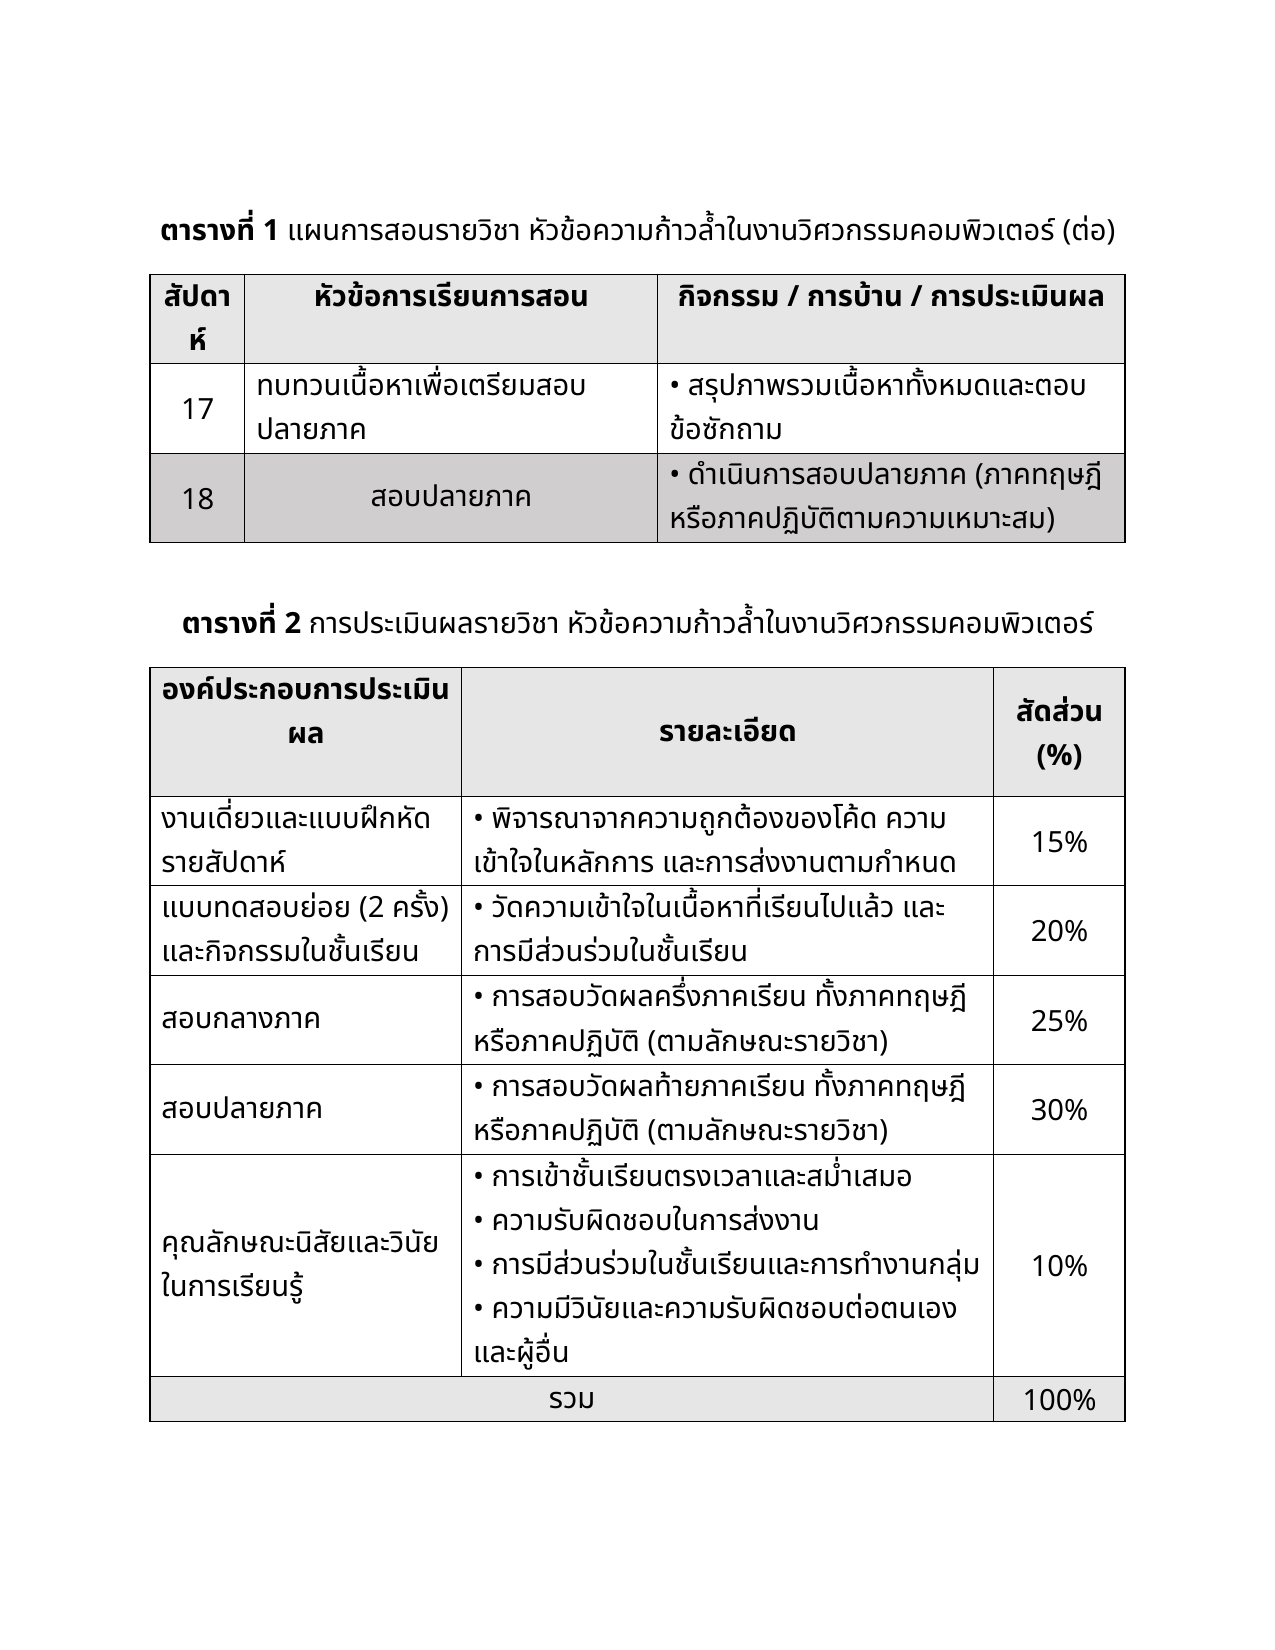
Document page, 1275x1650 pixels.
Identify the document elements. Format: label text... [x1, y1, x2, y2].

table_cell คุณลักษณะนิสัยและวินัยในการเรียนรู้ [151, 1155, 461, 1376]
table_header สัดส่วน (%) [994, 668, 1124, 796]
text ตารางที่ 1 แผนการสอนรายวิชา หัวข้อความก้าวล้ำในงานวิศวกรรมคอมพิวเตอร์ (ต่อ) [150, 209, 1125, 254]
table_cell • การสอบวัดผลท้ายภาคเรียน ทั้งภาคทฤษฎีหรือภาคปฏิบัติ (ตามลักษณะรายวิชา) [462, 1065, 993, 1154]
table_cell 10% [994, 1155, 1124, 1376]
text ตารางที่ 2 การประเมินผลรายวิชา หัวข้อความก้าวล้ำในงานวิศวกรรมคอมพิวเตอร์ [150, 603, 1125, 647]
table_header รายละเอียด [462, 668, 993, 796]
table_header หัวข้อการเรียนการสอน [245, 275, 657, 363]
table_cell 30% [994, 1065, 1124, 1154]
table_cell 20% [994, 886, 1124, 975]
table_cell แบบทดสอบย่อย (2 ครั้ง) และกิจกรรมในชั้นเรียน [151, 886, 461, 975]
table_cell • สรุปภาพรวมเนื้อหาทั้งหมดและตอบข้อซักถาม [658, 364, 1124, 452]
table_cell 18 [151, 454, 244, 542]
table_cell ทบทวนเนื้อหาเพื่อเตรียมสอบปลายภาค [245, 364, 657, 452]
table_cell 100% [994, 1377, 1124, 1421]
table_cell 17 [151, 364, 244, 452]
table_cell สอบปลายภาค [151, 1065, 461, 1154]
table_cell • การสอบวัดผลครึ่งภาคเรียน ทั้งภาคทฤษฎีหรือภาคปฏิบัติ (ตามลักษณะรายวิชา) [462, 976, 993, 1064]
table_cell 15% [994, 797, 1124, 885]
table_cell งานเดี่ยวและแบบฝึกหัดรายสัปดาห์ [151, 797, 461, 885]
table_cell สอบปลายภาค [245, 454, 657, 542]
table_cell สอบกลางภาค [151, 976, 461, 1064]
table_cell รวม [151, 1377, 993, 1421]
table_header กิจกรรม / การบ้าน / การประเมินผล [658, 275, 1124, 363]
table_header องค์ประกอบการประเมินผล [151, 668, 461, 796]
table_cell • วัดความเข้าใจในเนื้อหาที่เรียนไปแล้ว และการมีส่วนร่วมในชั้นเรียน [462, 886, 993, 975]
table_cell • พิจารณาจากความถูกต้องของโค้ด ความเข้าใจในหลักการ และการส่งงานตามกำหนด [462, 797, 993, 885]
table_cell • ดำเนินการสอบปลายภาค (ภาคทฤษฎีหรือภาคปฏิบัติตามความเหมาะสม) [658, 454, 1124, 542]
table_cell 25% [994, 976, 1124, 1064]
table_header สัปดาห์ [151, 275, 244, 363]
